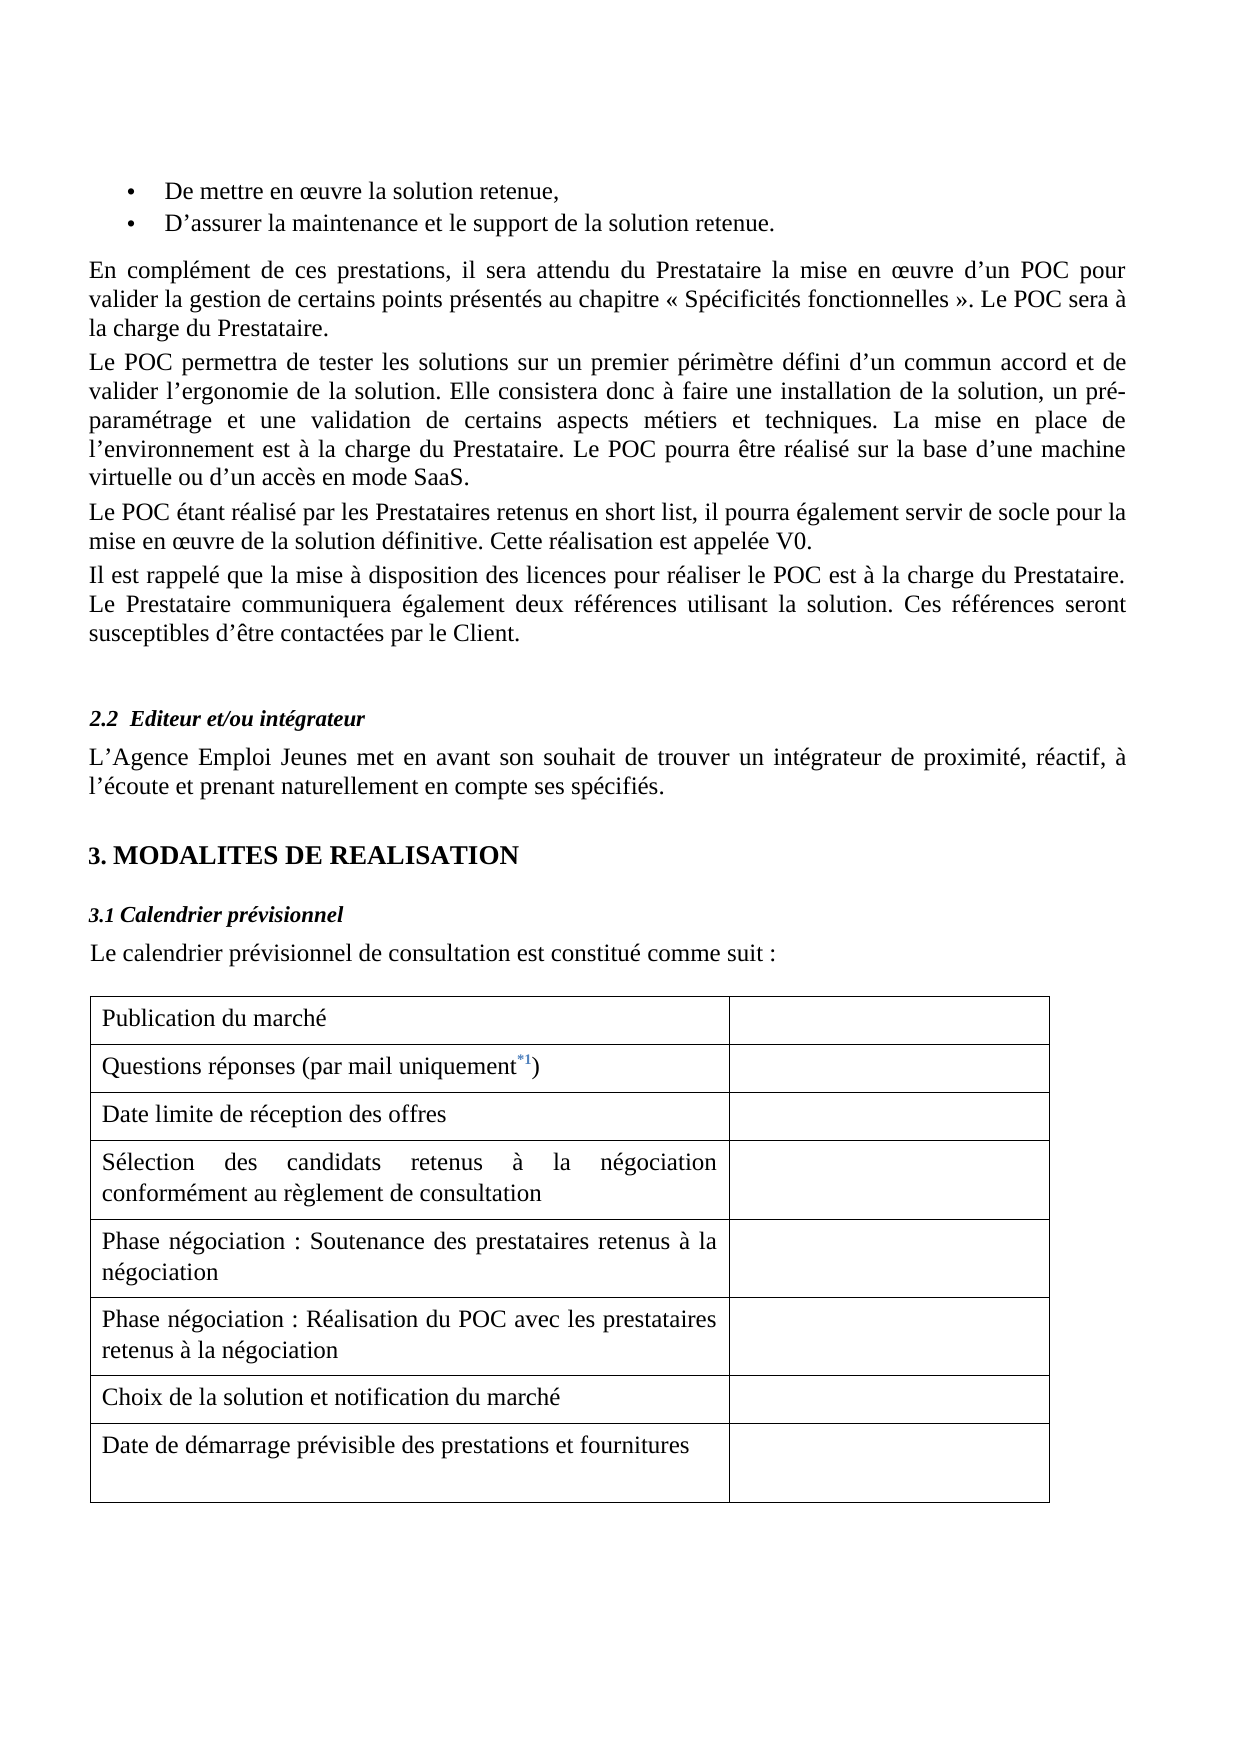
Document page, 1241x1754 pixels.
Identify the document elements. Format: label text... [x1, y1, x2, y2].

table_cell [730, 1376, 1049, 1423]
table_cell [730, 1424, 1049, 1502]
table_cell [730, 1093, 1049, 1140]
text En complément de ces prestations, il sera attendu du Prestataire la mise en œuvre d’un POC pour valider la gestion de certains points présentés au chapitre « Spécificités fonctionnelles ». Le POC sera à la charge du Prestataire. [89, 255, 1128, 342]
table_header [730, 997, 1049, 1044]
list D’assurer la maintenance et le support de la solution retenue. [127, 208, 1013, 237]
subtitle 2.2 Editeur et/ou intégrateur [89, 705, 1137, 731]
subtitle 3.1 Calendrier prévisionnel [89, 901, 1137, 927]
table_cell Date limite de réception des offres [91, 1093, 729, 1140]
table_cell Sélection des candidats retenus à la négociation conformément au règlement de consultation [91, 1141, 729, 1218]
table_cell Questions réponses (par mail uniquement*1) [91, 1045, 729, 1092]
table_cell [730, 1220, 1049, 1297]
text Le POC étant réalisé par les Prestataires retenus en short list, il pourra également servir de socle pour la mise en œuvre de la solution définitive. Cette réalisation est appelée V0. [89, 497, 1128, 554]
text L’Agence Emploi Jeunes met en avant son souhait de trouver un intégrateur de proximité, réactif, à l’écoute et prenant naturellement en compte ses spécifiés. [89, 742, 1128, 799]
table_cell [730, 1298, 1049, 1375]
table_cell Phase négociation : Réalisation du POC avec les prestataires retenus à la négociation [91, 1298, 729, 1375]
table_cell Choix de la solution et notification du marché [91, 1376, 729, 1423]
table_cell Phase négociation : Soutenance des prestataires retenus à la négociation [91, 1220, 729, 1297]
table_header Publication du marché [91, 997, 729, 1044]
text Le POC permettra de tester les solutions sur un premier périmètre défini d’un commun accord et de valider l’ergonomie de la solution. Elle consistera donc à faire une installation de la solution, un pré-paramétrage et une validation de certains aspects métiers et techniques. La mise en place de l’environnement est à la charge du Prestataire. Le POC pourra être réalisé sur la base d’une machine virtuelle ou d’un accès en mode SaaS. [89, 347, 1128, 491]
subtitle 3. MODALITES DE REALISATION [88, 839, 1137, 870]
table_cell [730, 1141, 1049, 1218]
text Il est rappelé que la mise à disposition des licences pour réaliser le POC est à la charge du Prestataire. Le Prestataire communiquera également deux références utilisant la solution. Ces références seront susceptibles d’être contactées par le Client. [89, 560, 1128, 647]
table_cell Date de démarrage prévisible des prestations et fournitures [91, 1424, 729, 1502]
text Le calendrier prévisionnel de consultation est constitué comme suit : [90, 938, 1013, 967]
table_cell [730, 1045, 1049, 1092]
list De mettre en œuvre la solution retenue, [127, 176, 1013, 205]
